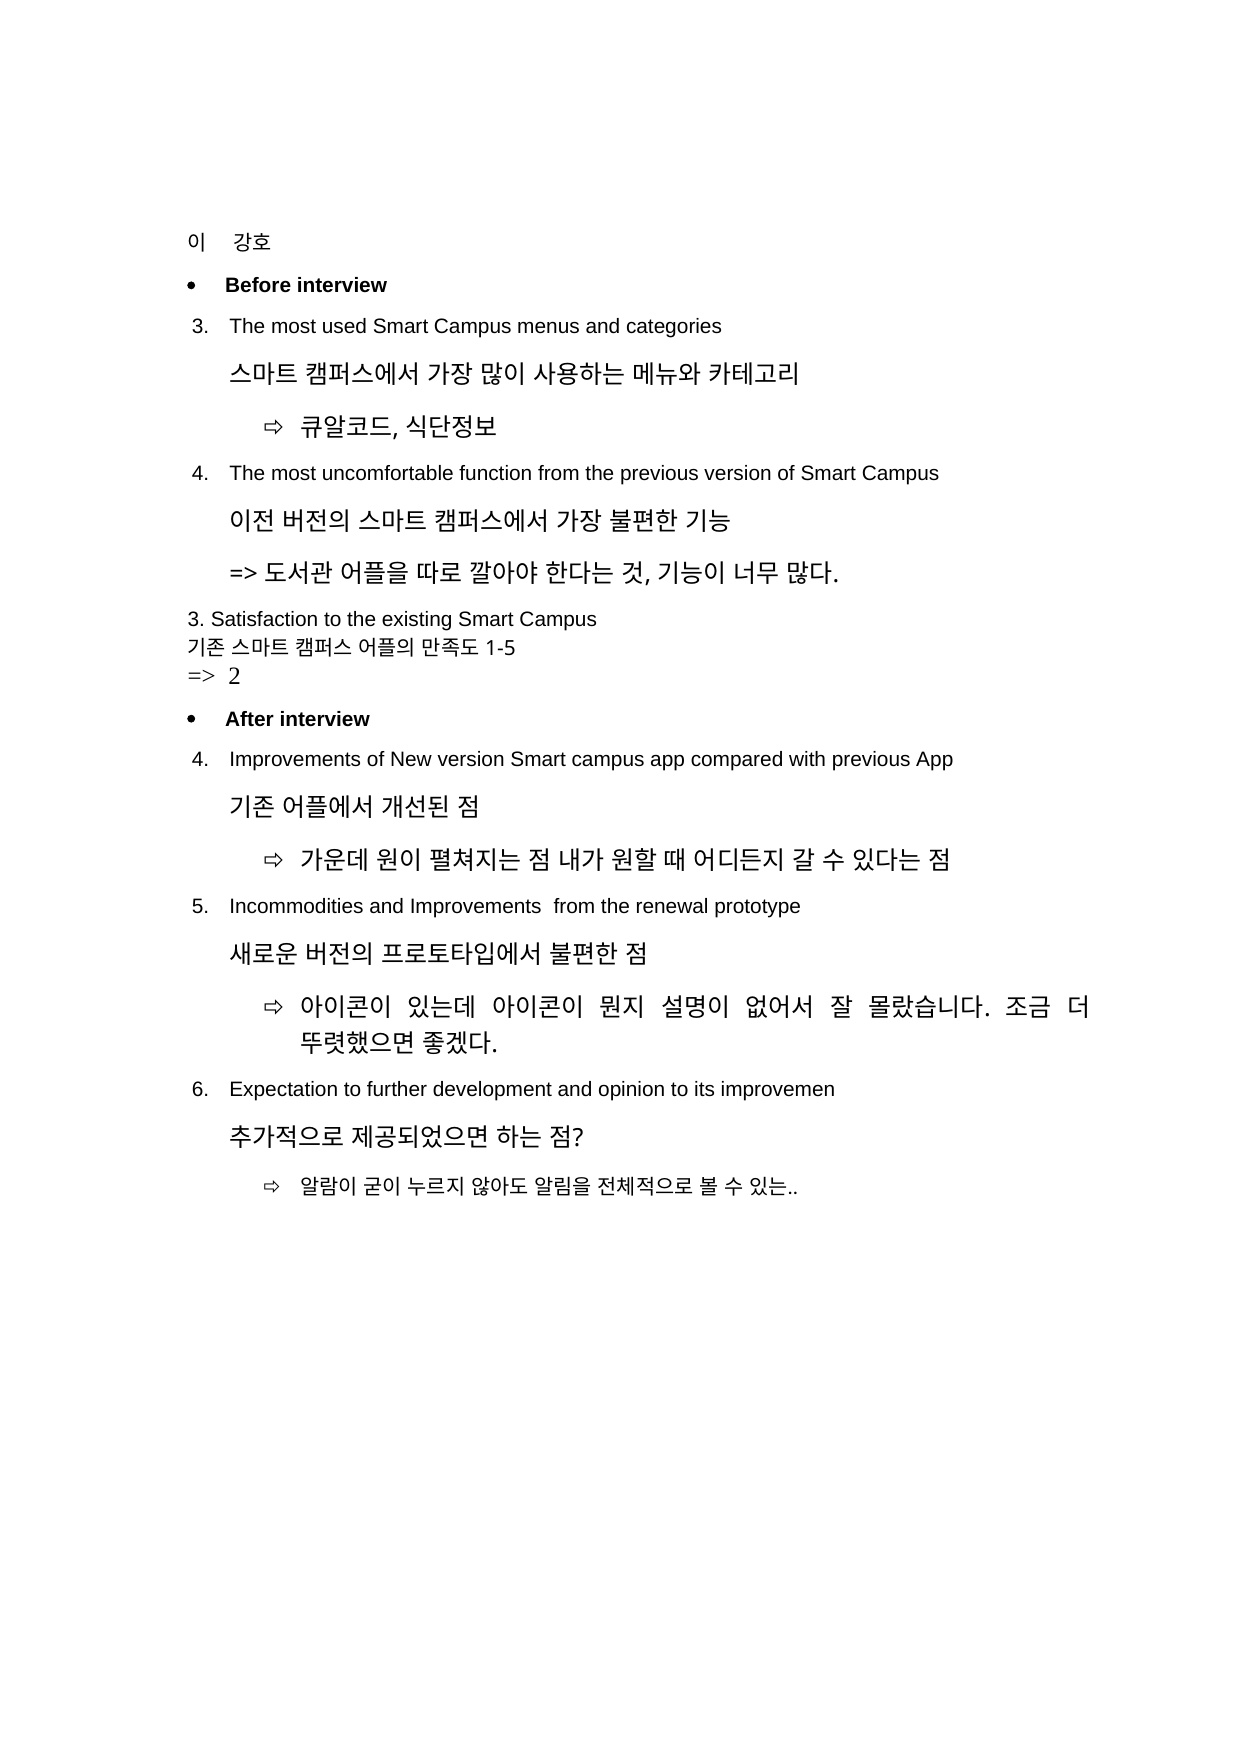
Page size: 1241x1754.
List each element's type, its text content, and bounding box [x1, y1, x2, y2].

list After interview [187, 706, 1090, 731]
list 가운데 원이 펼쳐지는 점 내가 원할 때 어디든지 갈 수 있다는 점 [262, 841, 1090, 877]
text 3. Satisfaction to the existing Smart Campus 기존 스마트 캠퍼스 어플의 만족도 1-5 => 2 [187, 607, 1090, 690]
list => 도서관 어플을 따로 깔아야 한다는 것, 기능이 너무 많다. [229, 554, 1090, 590]
list 알람이 굳이 누르지 않아도 알림을 전체적으로 볼 수 있는.. [262, 1170, 1090, 1200]
list Before interview [187, 273, 1090, 297]
list 아이콘이 있는데 아이콘이 뭔지 설명이 없어서 잘 몰랐습니다. 조금 더 뚜렷했으면 좋겠다. [262, 987, 1090, 1060]
list Incommodities and Improvements from the renewal prototype [192, 894, 1090, 918]
list Improvements of New version Smart campus app compared with previous App [192, 747, 1090, 771]
list 기존 어플에서 개선된 점 [229, 788, 1090, 824]
list 이전 버전의 스마트 캠퍼스에서 가장 불편한 기능 [229, 501, 1090, 537]
list Expectation to further development and opinion to its improvemen [192, 1076, 1090, 1100]
list 새로운 버전의 프로토타입에서 불편한 점 [229, 934, 1090, 971]
list The most uncomfortable function from the previous version of Smart Campus [192, 460, 1090, 484]
list 스마트 캠퍼스에서 가장 많이 사용하는 메뉴와 카테고리 [229, 354, 1090, 391]
list The most used Smart Campus menus and categories [192, 314, 1090, 338]
list 큐알코드, 식단정보 [262, 407, 1090, 444]
text 이 강호 [187, 226, 1090, 256]
list 추가적으로 제공되었으면 하는 점? [229, 1117, 1090, 1153]
